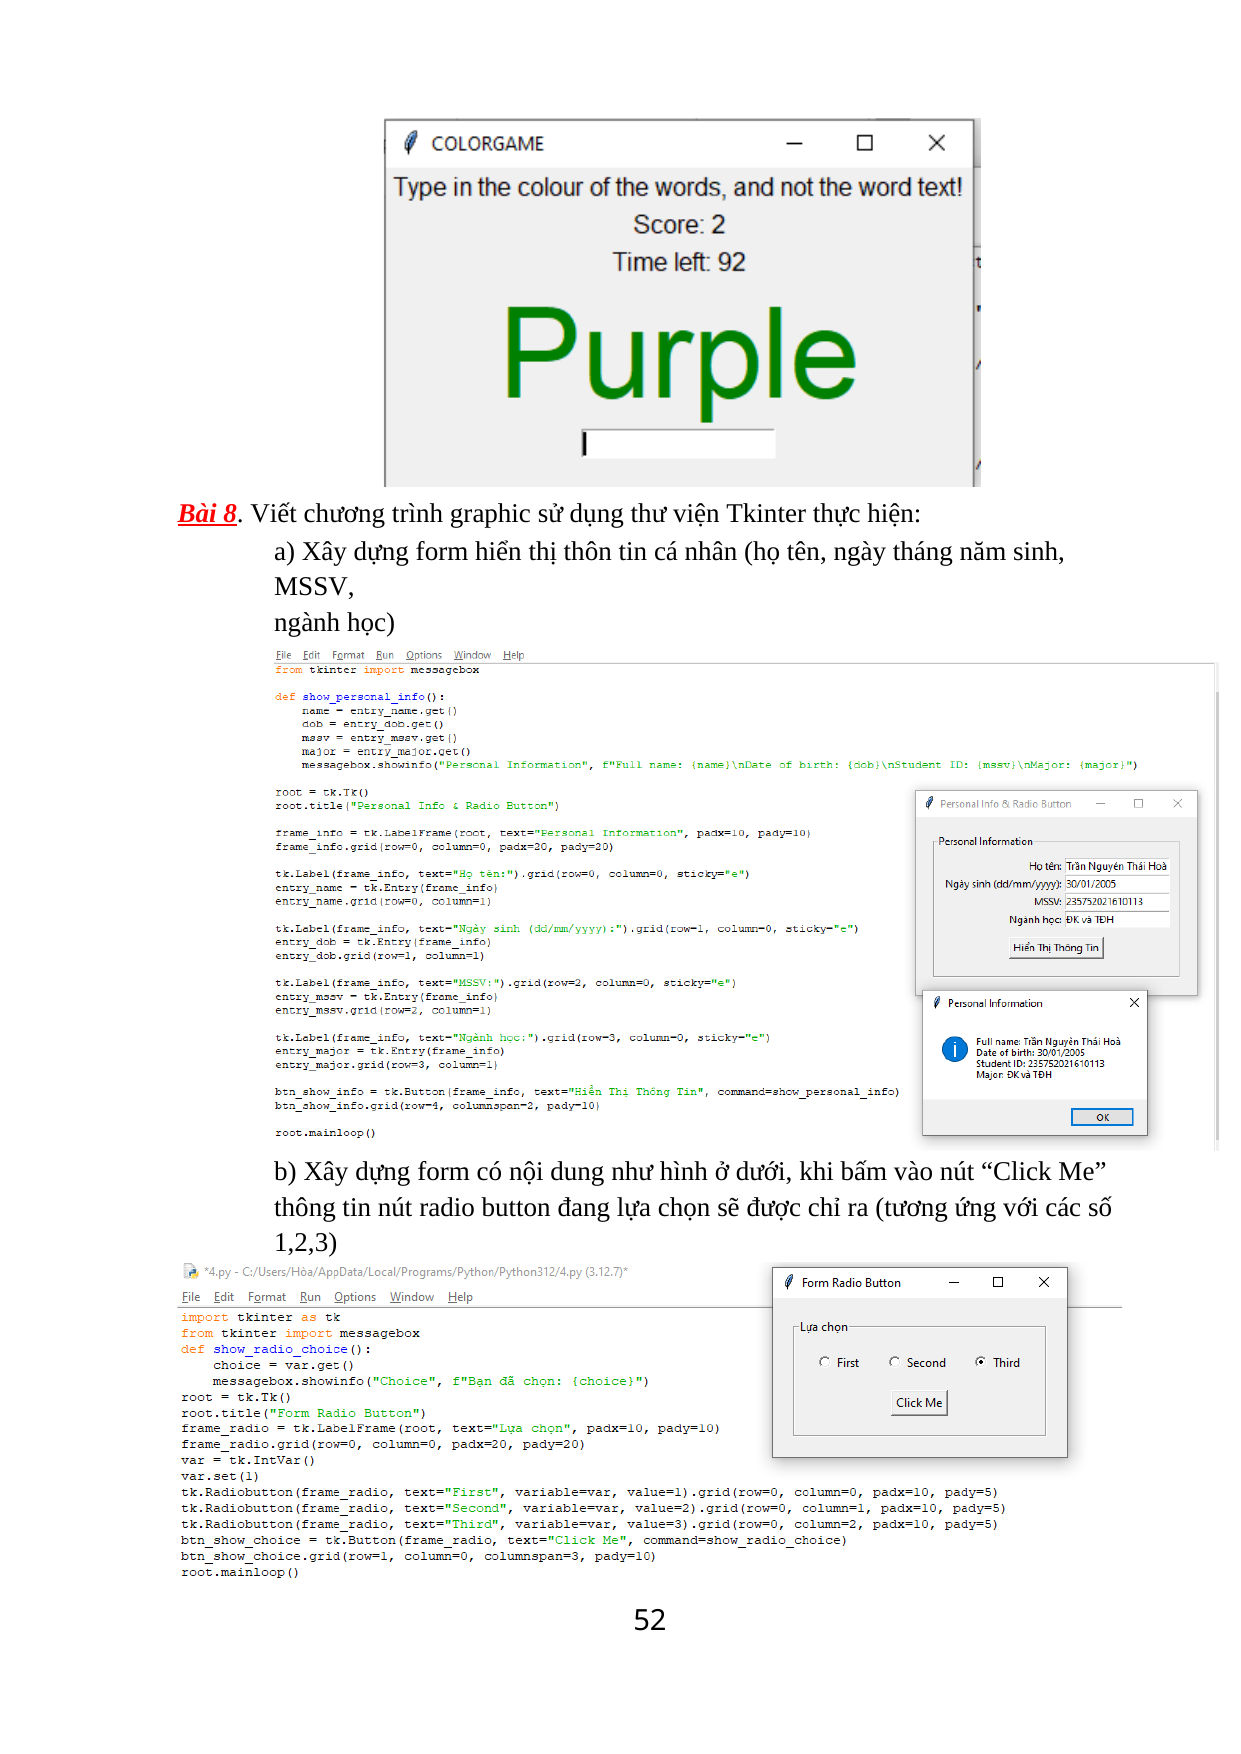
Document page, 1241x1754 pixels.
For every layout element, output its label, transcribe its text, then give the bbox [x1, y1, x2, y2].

picture [177, 1262, 1123, 1588]
list thông tin nút radio button đang lựa chọn sẽ được chỉ ra (tương ứng với các số 1,2,3) [274, 1191, 1122, 1258]
picture [383, 118, 981, 487]
text Bài 8. Viết chương trình graphic sử dụng thư viện Tkinter thực hiện: [177, 497, 1122, 528]
list b) Xây dựng form có nội dung như hình ở dưới, khi bấm vào nút “Click Me” [274, 1155, 1122, 1186]
picture [273, 641, 1219, 1151]
list ngành học) [274, 606, 1122, 637]
list a) Xây dựng form hiển thị thôn tin cá nhân (họ tên, ngày tháng năm sinh, MSSV, [274, 535, 1122, 602]
